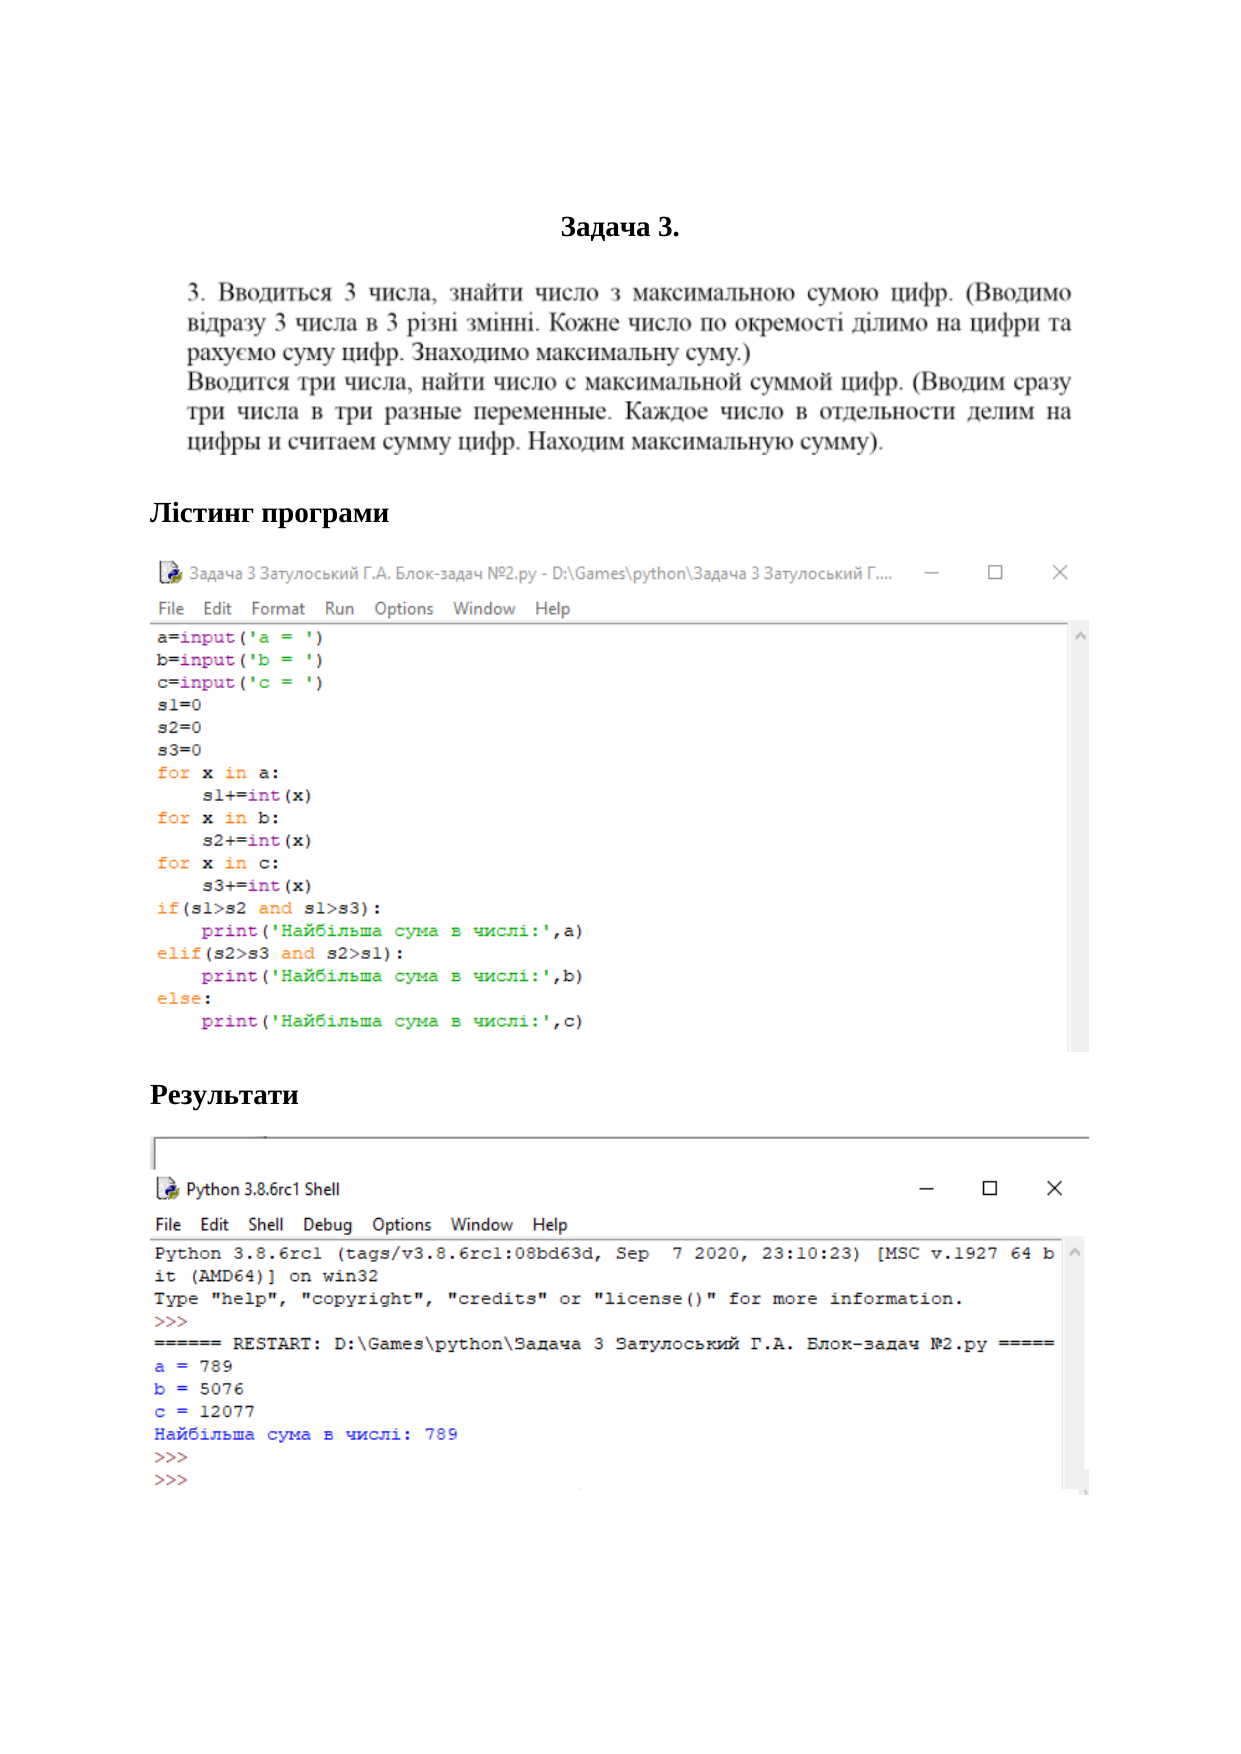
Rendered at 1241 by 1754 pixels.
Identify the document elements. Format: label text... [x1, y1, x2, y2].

picture [150, 268, 1090, 470]
picture [150, 1136, 1090, 1495]
text Результати [150, 1077, 1090, 1111]
picture [150, 554, 1090, 1052]
text Лістинг програми [150, 495, 1090, 528]
text Задача 3. [150, 209, 1090, 243]
